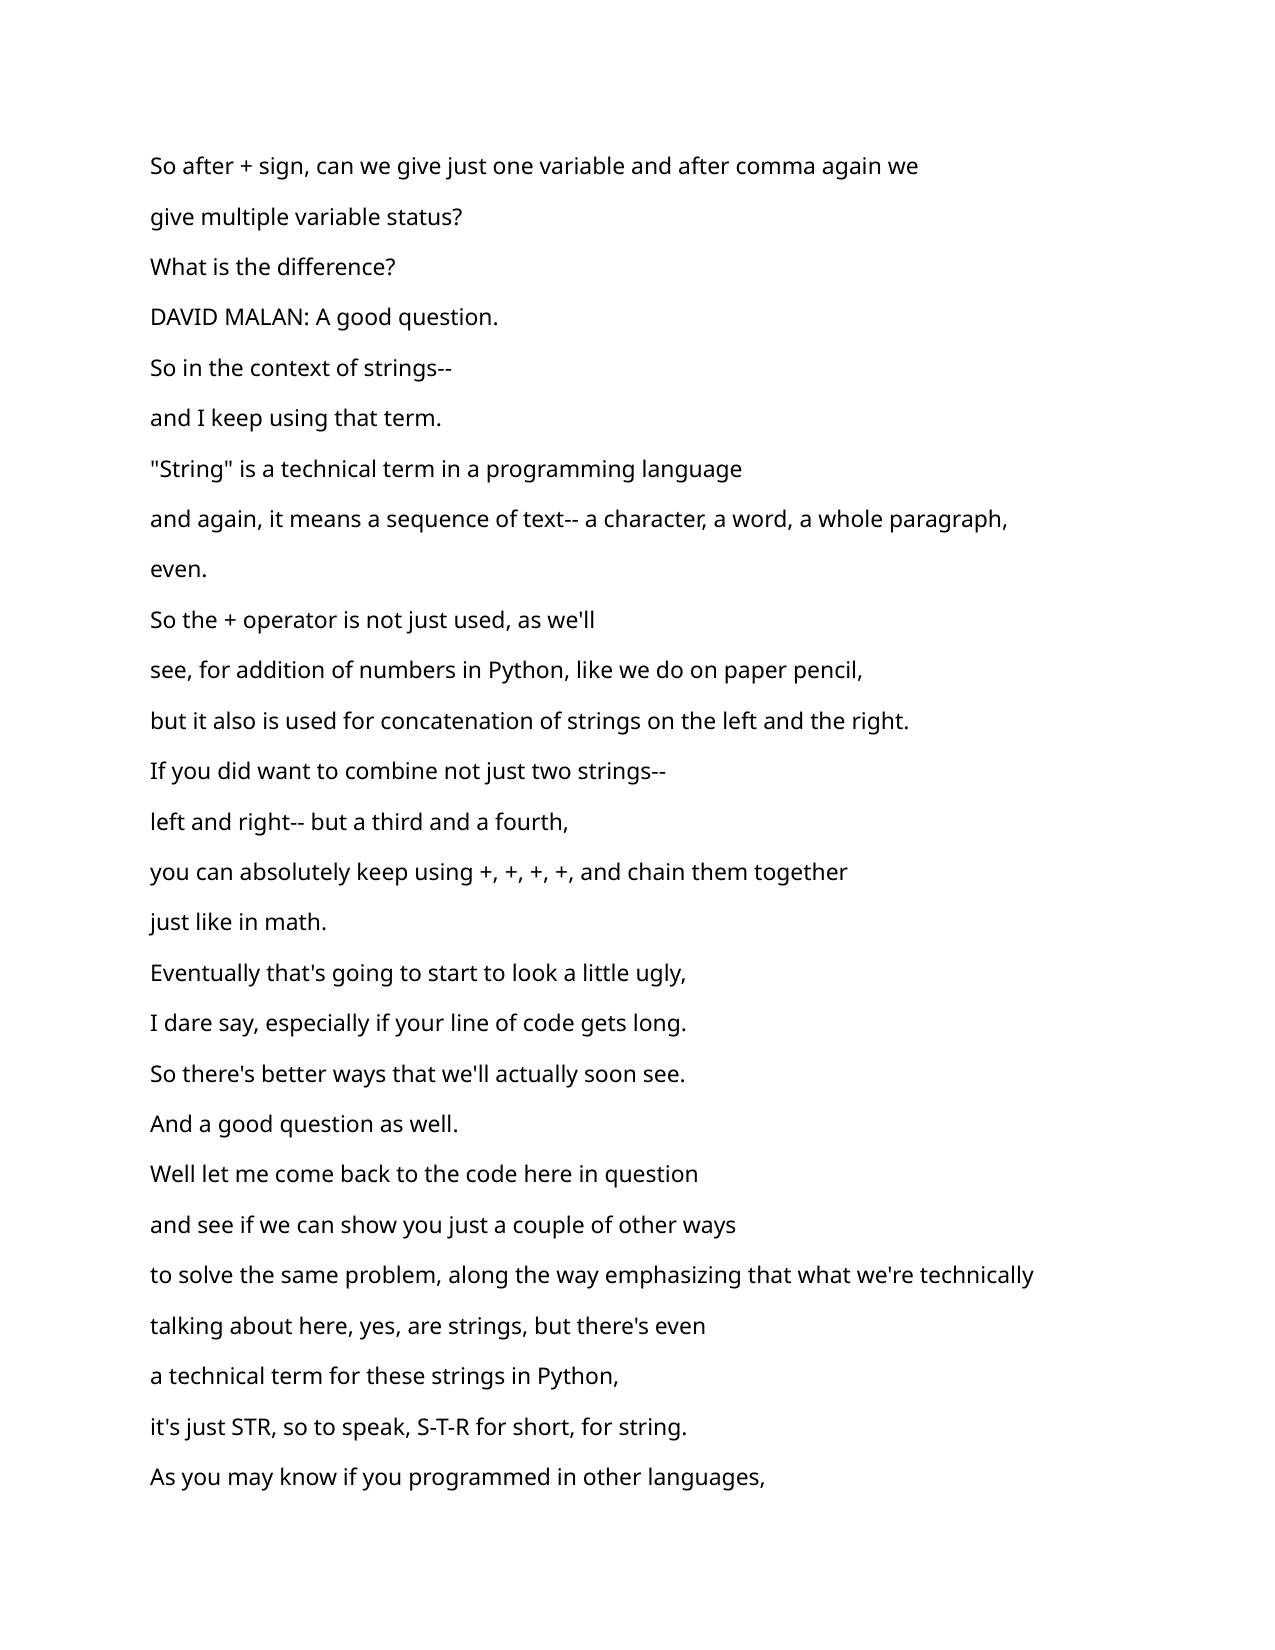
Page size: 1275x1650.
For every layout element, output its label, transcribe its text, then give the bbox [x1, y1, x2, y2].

text So after + sign, can we give just one variable and after comma again we [150, 150, 1125, 181]
text left and right-- but a third and a fourth, [150, 805, 1125, 837]
text to solve the same problem, along the way emphasizing that what we're technically [150, 1259, 1125, 1290]
text So the + operator is not just used, as we'll [150, 604, 1125, 635]
text If you did want to combine not just two strings-- [150, 755, 1125, 786]
text and I keep using that term. [150, 402, 1125, 433]
text Well let me come back to the code here in question [150, 1158, 1125, 1189]
text I dare say, especially if your line of code gets long. [150, 1007, 1125, 1038]
text give multiple variable status? [150, 200, 1125, 232]
text just like in math. [150, 906, 1125, 937]
text and see if we can show you just a couple of other ways [150, 1209, 1125, 1240]
text And a good question as well. [150, 1108, 1125, 1139]
text even. [150, 553, 1125, 584]
text DAVID MALAN: A good question. [150, 301, 1125, 332]
text you can absolutely keep using +, +, +, +, and chain them together [150, 856, 1125, 887]
text "String" is a technical term in a programming language [150, 452, 1125, 484]
text but it also is used for concatenation of strings on the left and the right. [150, 704, 1125, 736]
text So in the context of strings-- [150, 352, 1125, 383]
text it's just STR, so to speak, S-T-R for short, for string. [150, 1410, 1125, 1442]
text and again, it means a sequence of text-- a character, a word, a whole paragraph, [150, 503, 1125, 534]
text So there's better ways that we'll actually soon see. [150, 1057, 1125, 1089]
text As you may know if you programmed in other languages, [150, 1461, 1125, 1492]
text see, for addition of numbers in Python, like we do on paper pencil, [150, 654, 1125, 685]
text a technical term for these strings in Python, [150, 1360, 1125, 1391]
text What is the difference? [150, 251, 1125, 282]
text Eventually that's going to start to look a little ugly, [150, 957, 1125, 988]
text talking about here, yes, are strings, but there's even [150, 1309, 1125, 1341]
